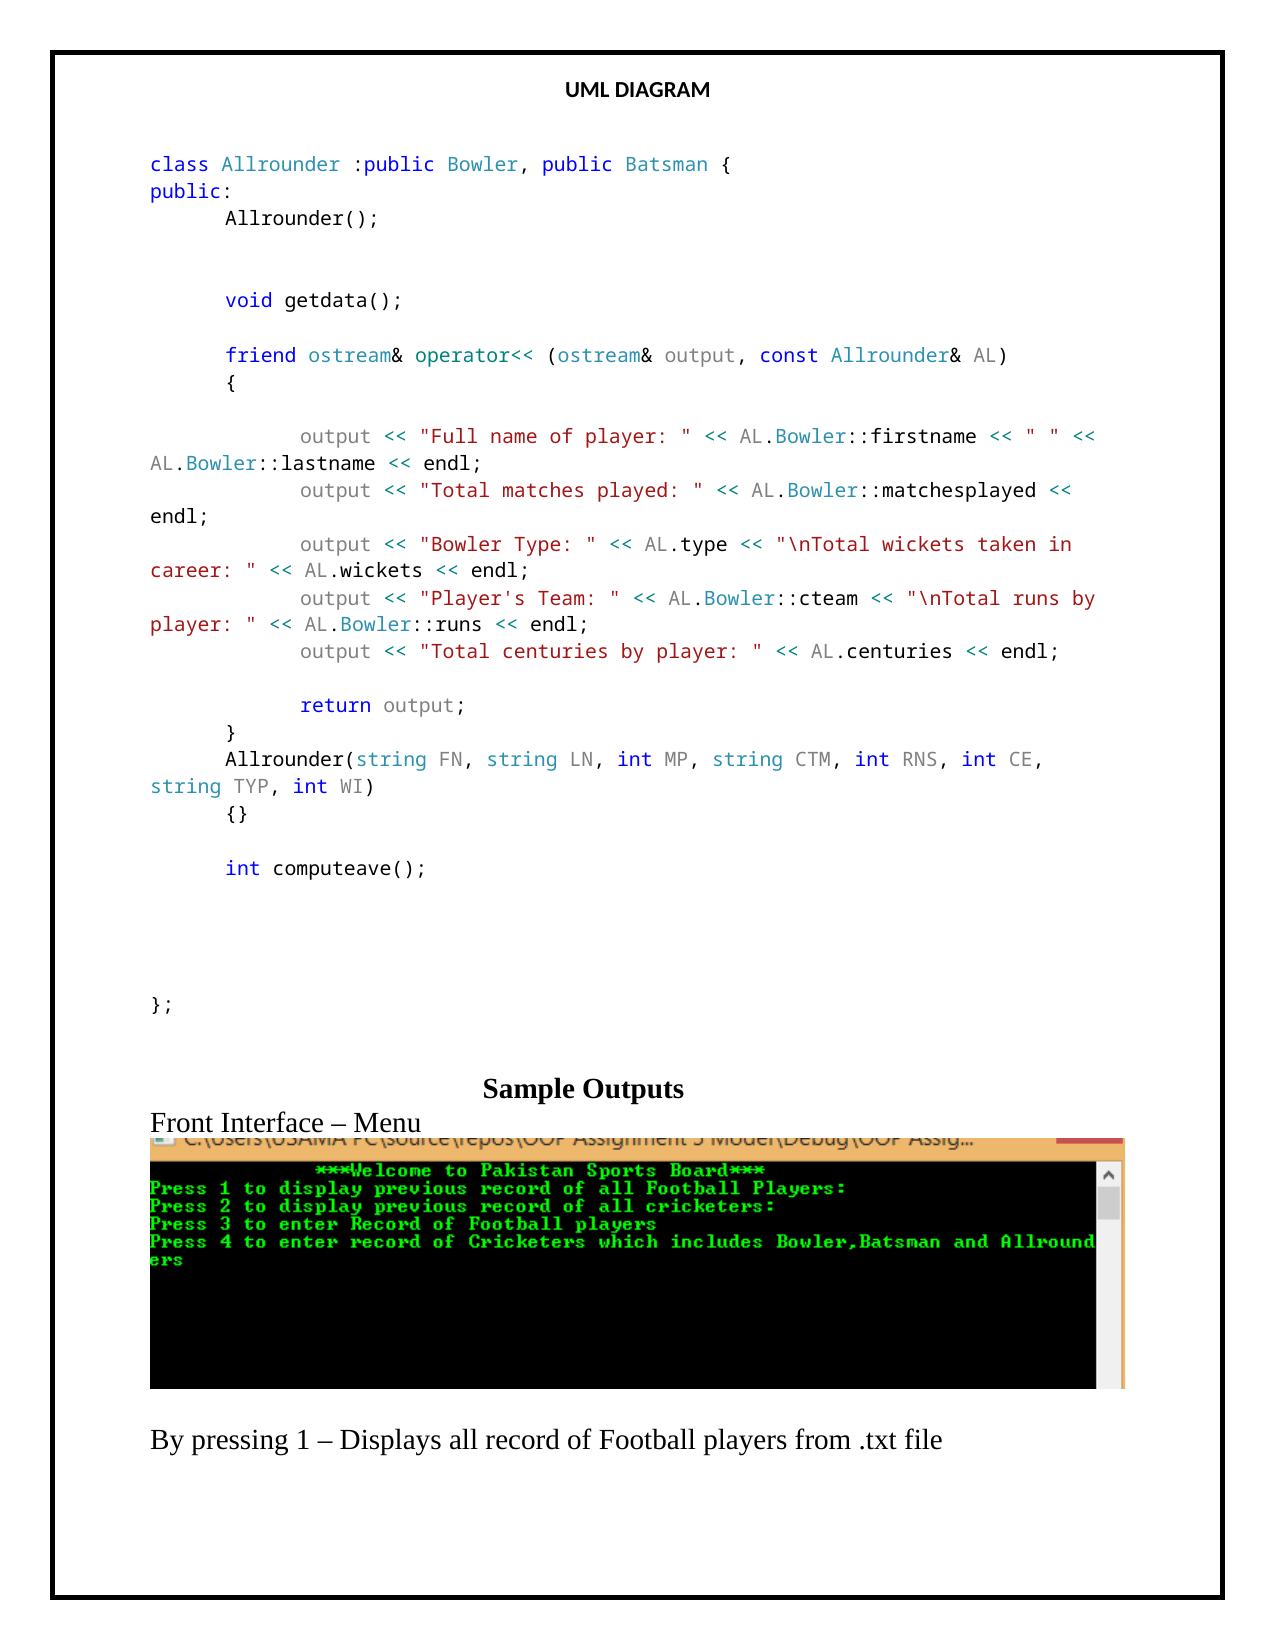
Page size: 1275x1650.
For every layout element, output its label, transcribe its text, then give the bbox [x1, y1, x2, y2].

text int computeave(); [150, 854, 1125, 882]
text { [150, 368, 1125, 395]
text output << "Full name of player: " << AL.Bowler::firstname << " " << AL.Bowler::lastname << endl; [150, 422, 1125, 476]
text Front Interface – Menu [150, 1105, 1125, 1138]
text }; [150, 991, 1125, 1017]
text output << "Total centuries by player: " << AL.centuries << endl; [150, 638, 1125, 665]
text return output; [150, 692, 1125, 719]
text } [150, 719, 1125, 746]
picture [150, 1138, 1125, 1389]
text output << "Player's Team: " << AL.Bowler::cteam << "\nTotal runs by player: " << AL.Bowler::runs << endl; [150, 584, 1125, 638]
text class Allrounder :public Bowler, public Batsman { [150, 150, 1125, 177]
text public: [150, 177, 1125, 204]
text output << "Bowler Type: " << AL.type << "\nTotal wickets taken in career: " << AL.wickets << endl; [150, 530, 1125, 584]
text Sample Outputs [150, 1071, 1125, 1105]
text void getdata(); [150, 286, 1125, 313]
text Allrounder(string FN, string LN, int MP, string CTM, int RNS, int CE, string TYP, int WI) [150, 746, 1125, 799]
text By pressing 1 – Displays all record of Football players from .txt file [150, 1422, 1125, 1456]
text {} [150, 799, 1125, 827]
text Allrounder(); [150, 204, 1125, 231]
text friend ostream& operator<< (ostream& output, const Allrounder& AL) [150, 341, 1125, 368]
text output << "Total matches played: " << AL.Bowler::matchesplayed << endl; [150, 476, 1125, 530]
